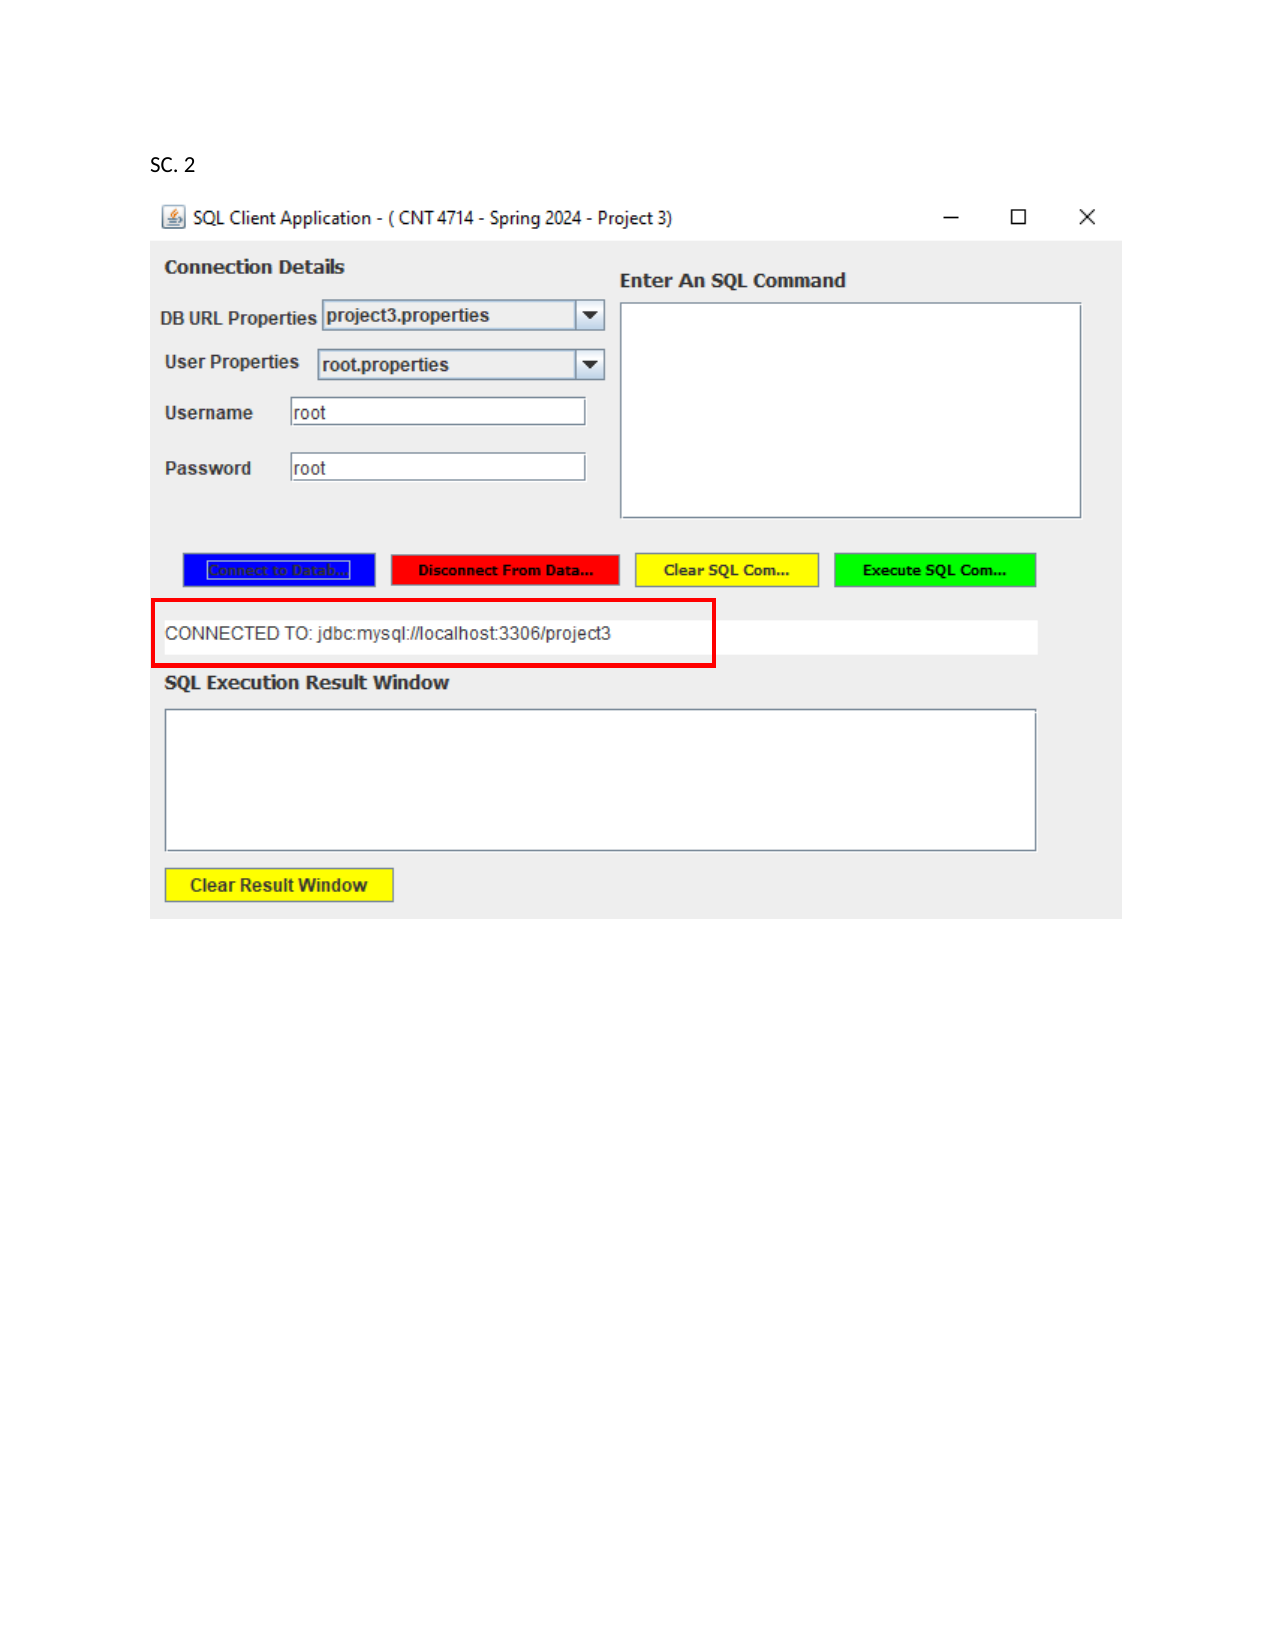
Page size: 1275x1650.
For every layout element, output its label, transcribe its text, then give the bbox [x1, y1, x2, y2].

text SC. 2 [150, 150, 1125, 178]
picture [150, 196, 1122, 919]
